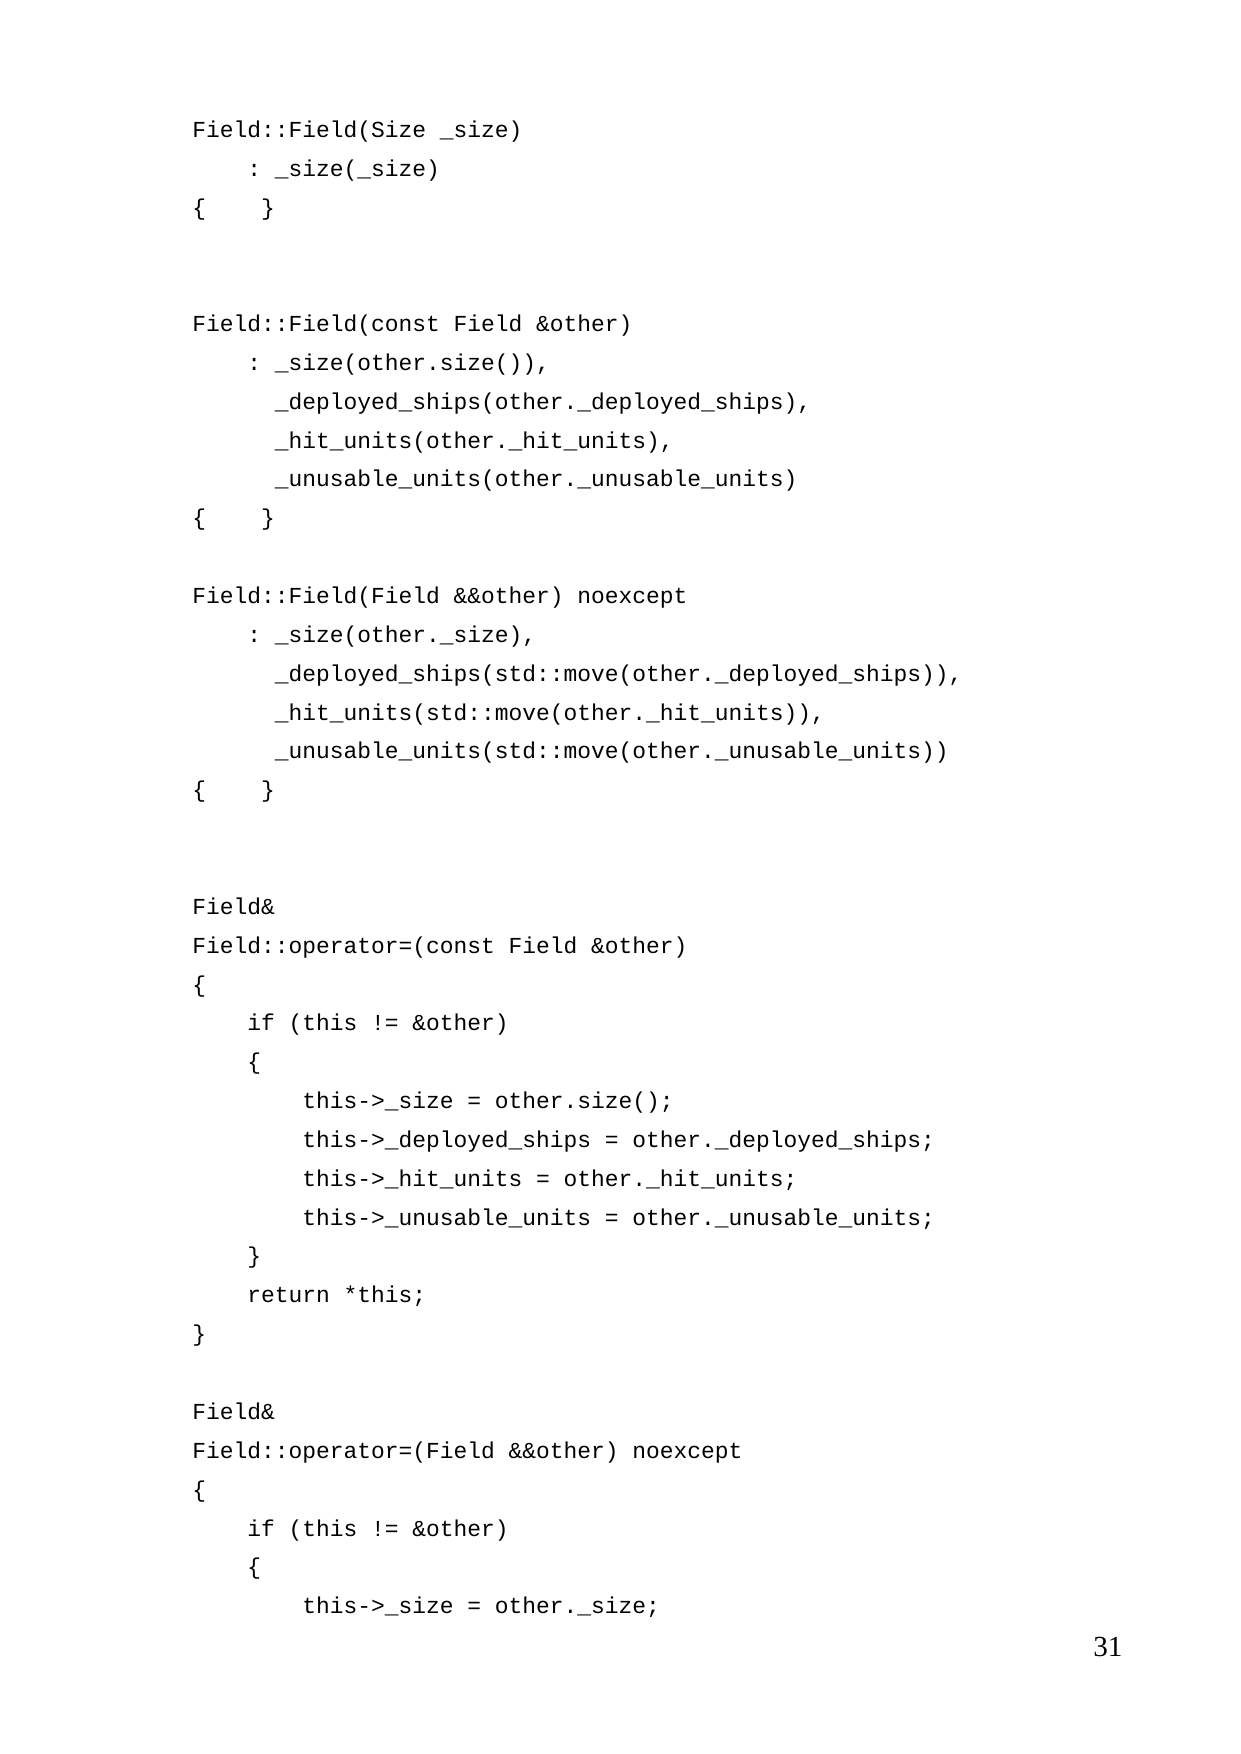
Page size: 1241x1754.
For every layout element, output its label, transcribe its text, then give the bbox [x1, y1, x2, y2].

text Field::Field(Field &&other) noexcept [118, 584, 1122, 610]
text Field& [118, 895, 1122, 921]
text Field::Field(const Field &other) [118, 312, 1122, 338]
text { } [118, 507, 1122, 533]
text this->_size = other._size; [118, 1594, 1122, 1621]
text this->_deployed_ships = other._deployed_ships; [118, 1128, 1122, 1154]
text this->_hit_units = other._hit_units; [118, 1167, 1122, 1193]
text _unusable_units(std::move(other._unusable_units)) [118, 740, 1122, 766]
text Field& [118, 1400, 1122, 1426]
text this->_size = other.size(); [118, 1089, 1122, 1115]
text return *this; [118, 1284, 1122, 1310]
text _deployed_ships(other._deployed_ships), [118, 390, 1122, 416]
text _unusable_units(other._unusable_units) [118, 468, 1122, 494]
text Field::operator=(const Field &other) [118, 934, 1122, 960]
text _hit_units(std::move(other._hit_units)), [118, 701, 1122, 727]
text Field::operator=(Field &&other) noexcept [118, 1439, 1122, 1465]
text _deployed_ships(std::move(other._deployed_ships)), [118, 662, 1122, 688]
text { [118, 973, 1122, 999]
text _hit_units(other._hit_units), [118, 429, 1122, 455]
text if (this != &other) [118, 1517, 1122, 1543]
text { [118, 1478, 1122, 1504]
text : _size(other._size), [118, 623, 1122, 649]
text { } [118, 196, 1122, 222]
text this->_unusable_units = other._unusable_units; [118, 1206, 1122, 1232]
text : _size(other.size()), [118, 351, 1122, 377]
text Field::Field(Size _size) [118, 118, 1122, 144]
text } [118, 1245, 1122, 1271]
text { } [118, 779, 1122, 804]
text { [118, 1556, 1122, 1582]
text if (this != &other) [118, 1012, 1122, 1038]
text { [118, 1051, 1122, 1077]
text : _size(_size) [118, 157, 1122, 183]
text } [118, 1323, 1122, 1348]
